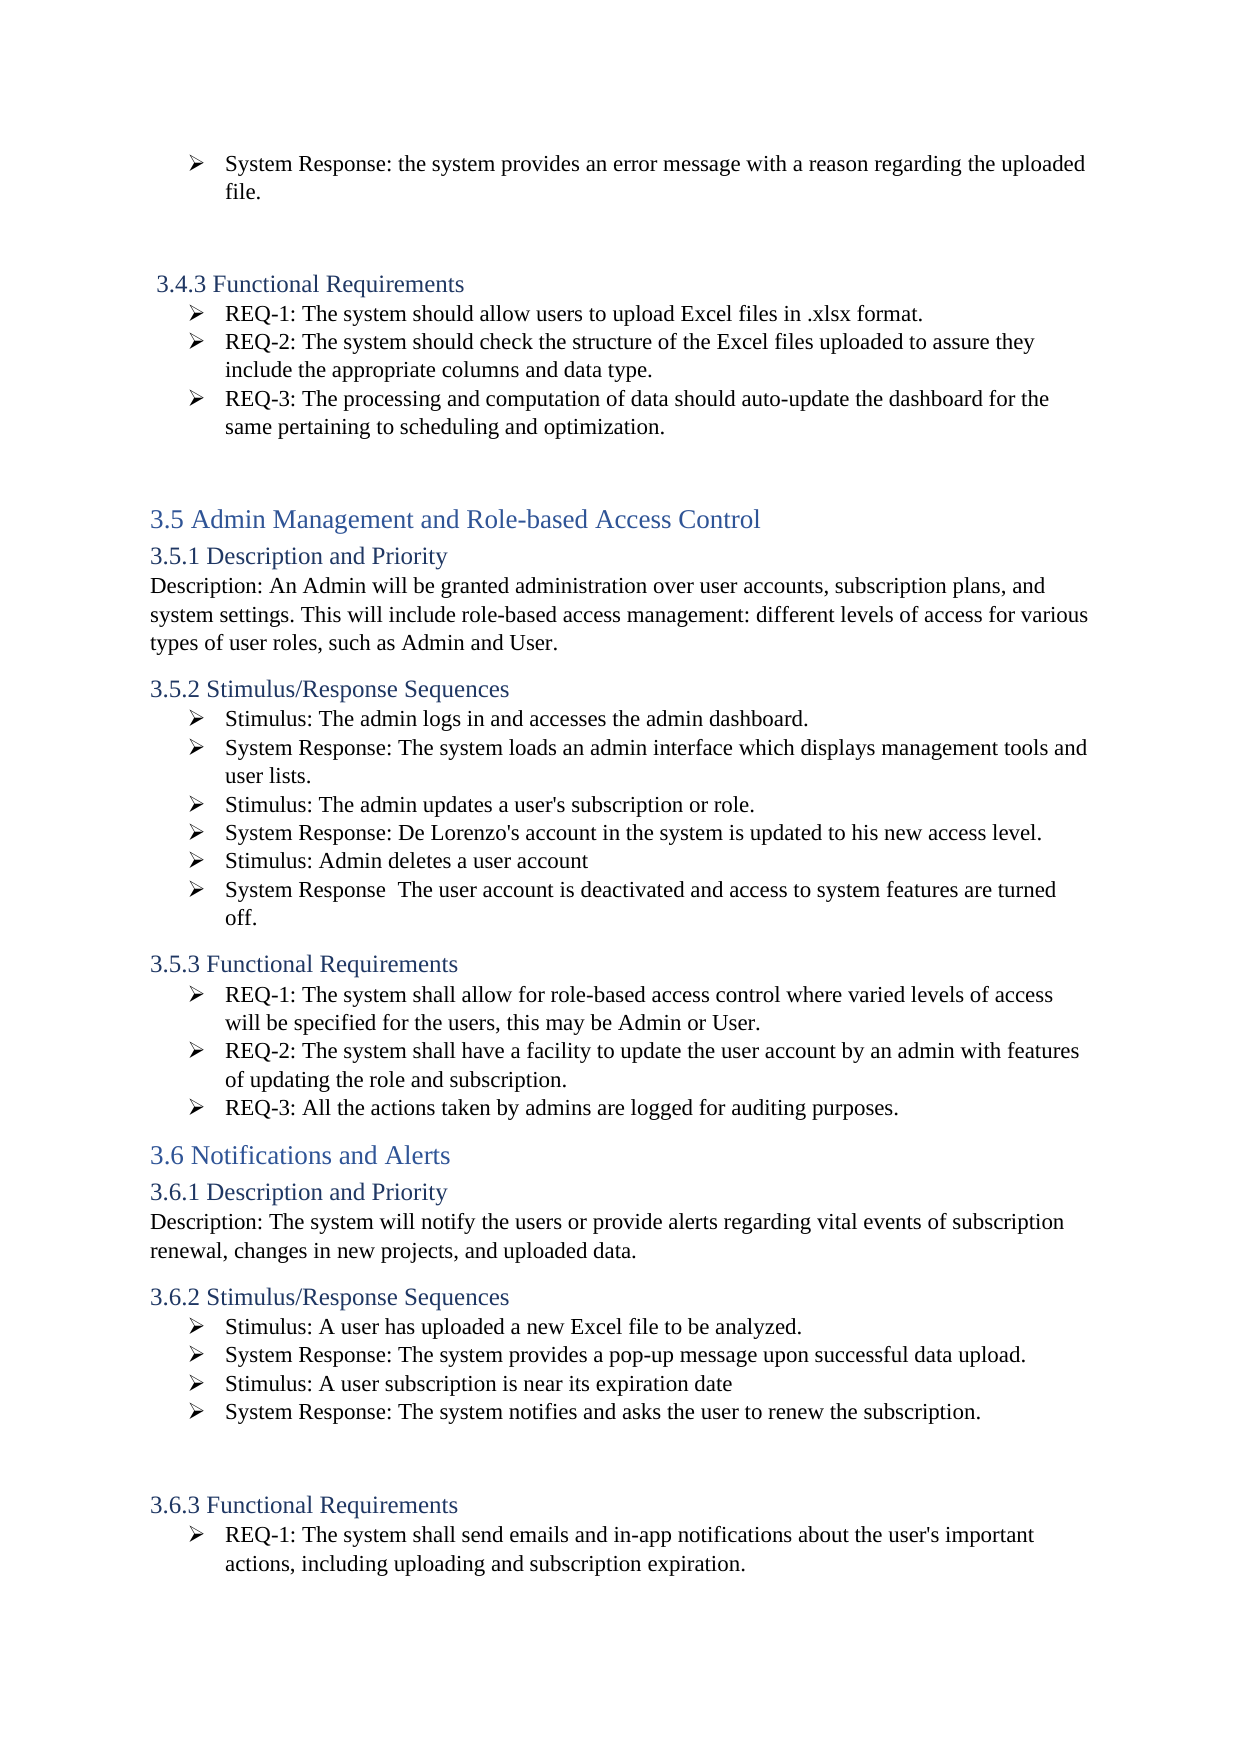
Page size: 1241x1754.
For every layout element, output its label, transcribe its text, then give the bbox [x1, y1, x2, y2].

list REQ-1: The system shall allow for role-based access control where varied levels of access will be specified for the users, this may be Admin or User. [187, 981, 1090, 1035]
subtitle 3.5 Admin Management and Role-based Access Control [150, 504, 1090, 535]
list REQ-2: The system should check the structure of the Excel files uploaded to assure they include the appropriate columns and data type. [187, 328, 1090, 383]
subtitle 3.6.3 Functional Requirements [150, 1490, 1090, 1519]
list Stimulus: Admin deletes a user account [187, 848, 1090, 874]
list System Response: De Lorenzo's account in the system is updated to his new access level. [187, 819, 1090, 846]
subtitle 3.5.1 Description and Priority [150, 541, 1090, 570]
list System Response: The system notifies and asks the user to renew the subscription. [187, 1398, 1090, 1424]
subtitle 3.6.1 Description and Priority [150, 1177, 1090, 1206]
subtitle 3.4.3 Functional Requirements [150, 269, 1090, 297]
list REQ-1: The system should allow users to upload Excel files in .xlsx format. [187, 300, 1090, 326]
list Stimulus: The admin logs in and accesses the admin dashboard. [187, 705, 1090, 732]
list System Response: The system provides a pop-up message upon successful data upload. [187, 1341, 1090, 1368]
list REQ-2: The system shall have a facility to update the user account by an admin with features of updating the role and subscription. [187, 1037, 1090, 1092]
list Stimulus: The admin updates a user's subscription or role. [187, 791, 1090, 817]
list Stimulus: A user subscription is near its expiration date [187, 1370, 1090, 1396]
text Description: An Admin will be granted administration over user accounts, subscription plans, and system settings. This will include role-based access management: different levels of access for various types of user roles, such as Admin and User. [150, 572, 1090, 656]
subtitle 3.6 Notifications and Alerts [150, 1139, 1090, 1171]
list Stimulus: A user has uploaded a new Excel file to be analyzed. [187, 1313, 1090, 1339]
list REQ-1: The system shall send emails and in-app notifications about the user's important actions, including uploading and subscription expiration. [187, 1521, 1090, 1576]
list REQ-3: The processing and computation of data should auto-update the dashboard for the same pertaining to scheduling and optimization. [187, 385, 1090, 440]
list System Response The user account is deactivated and access to system features are turned off. [187, 876, 1090, 931]
list REQ-3: All the actions taken by admins are logged for auditing purposes. [187, 1094, 1090, 1121]
list System Response: the system provides an error message with a reason regarding the uploaded file. [187, 150, 1090, 205]
subtitle 3.6.2 Stimulus/Response Sequences [150, 1282, 1090, 1311]
subtitle 3.5.2 Stimulus/Response Sequences [150, 674, 1090, 703]
text Description: The system will notify the users or provide alerts regarding vital events of subscription renewal, changes in new projects, and uploaded data. [150, 1208, 1090, 1263]
subtitle 3.5.3 Functional Requirements [150, 949, 1090, 978]
list System Response: The system loads an admin interface which displays management tools and user lists. [187, 734, 1090, 789]
